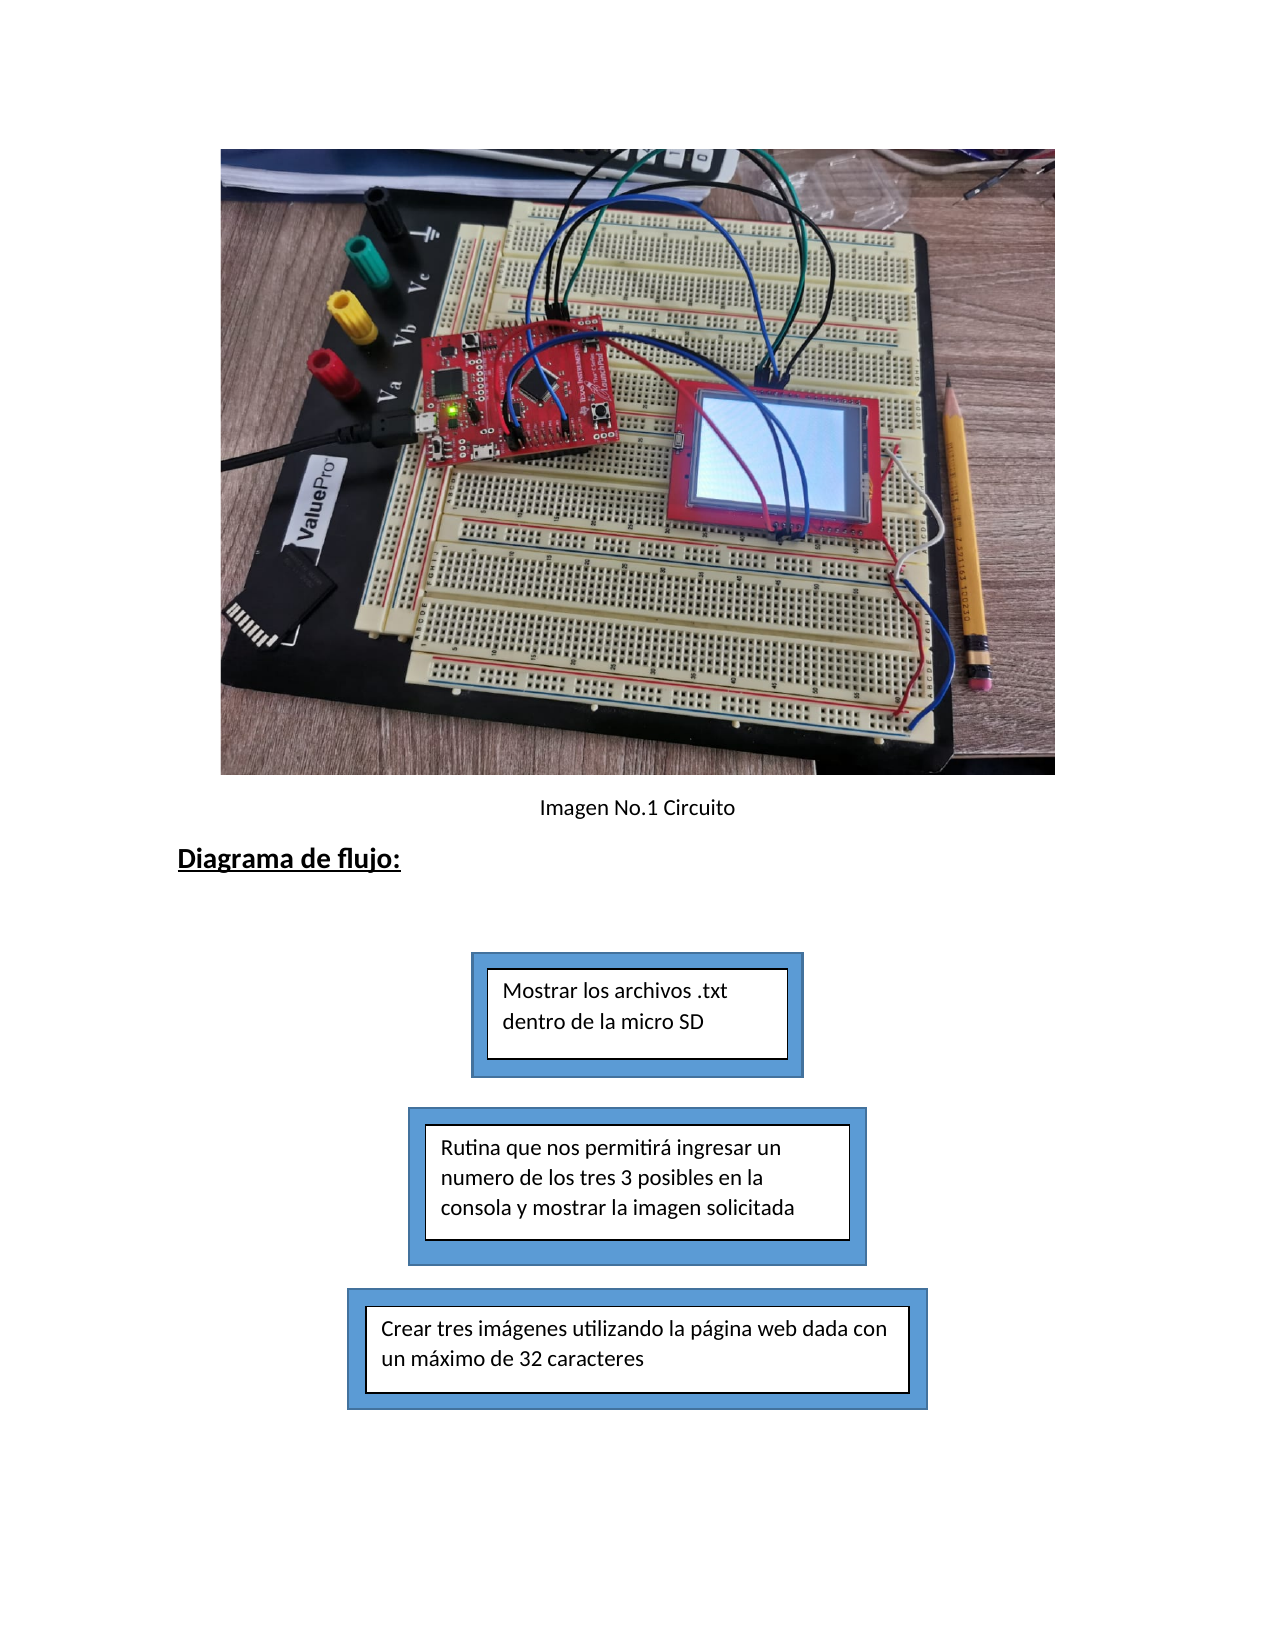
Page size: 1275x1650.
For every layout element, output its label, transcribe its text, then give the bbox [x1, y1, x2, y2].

text Diagrama de flujo: [177, 840, 1098, 876]
picture [222, 149, 1054, 775]
text Imagen No.1 Circuito [177, 793, 1098, 821]
